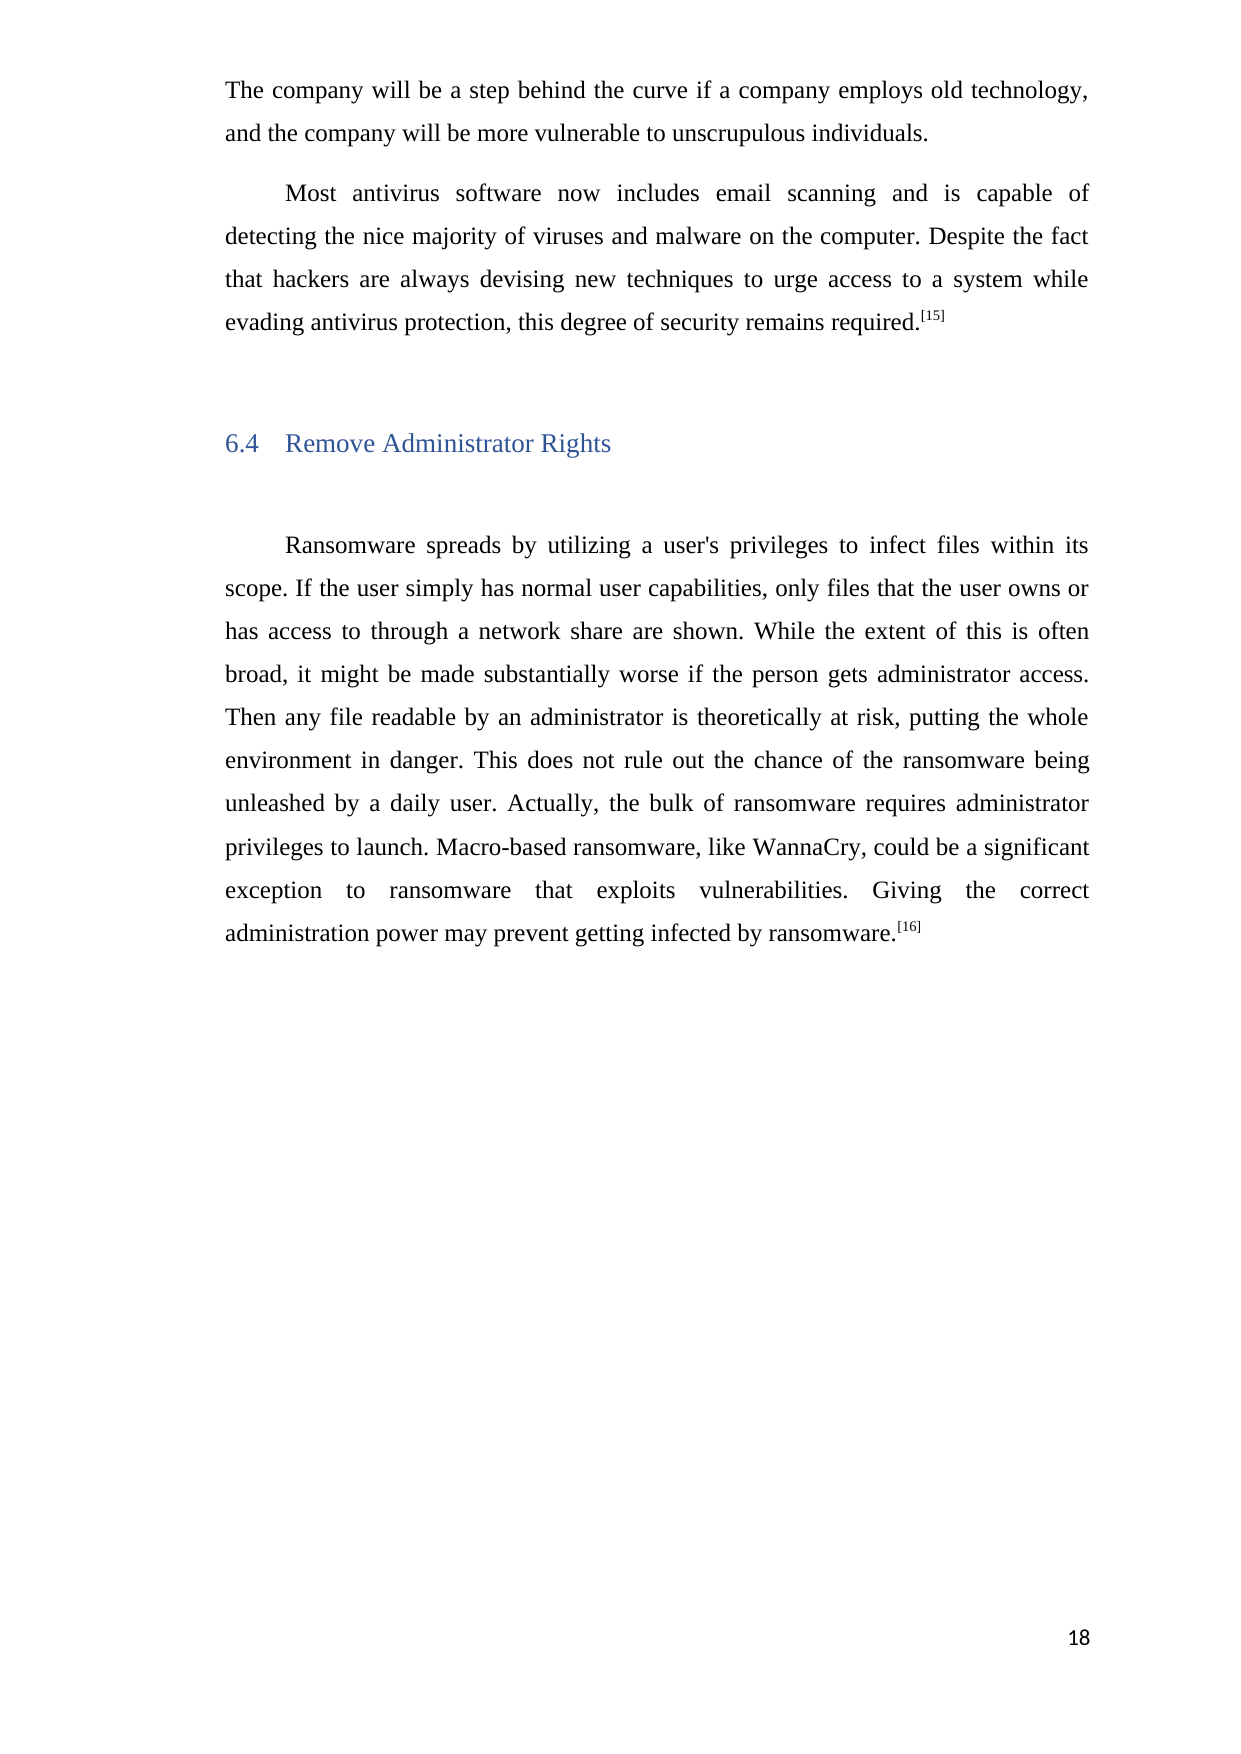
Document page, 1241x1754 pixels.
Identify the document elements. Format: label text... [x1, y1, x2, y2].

text Most antivirus software now includes email scanning and is capable of detecting the nice majority of viruses and malware on the computer. Despite the fact that hackers are always devising new techniques to urge access to a system while evading antivirus protection, this degree of security remains required.[15] [225, 178, 1090, 336]
subtitle Remove Administrator Rights [225, 427, 1090, 458]
text Ransomware spreads by utilizing a user's privileges to infect files within its scope. If the user simply has normal user capabilities, only files that the user owns or has access to through a network share are shown. While the extent of this is often broad, it might be made substantially worse if the person gets administrator access. Then any file readable by an administrator is theoretically at risk, putting the whole environment in danger. This does not rule out the chance of the ransomware being unleashed by a daily user. Actually, the bulk of ransomware requires administrator privileges to launch. Macro-based ransomware, like WannaCry, could be a significant exception to ransomware that exploits vulnerabilities. Giving the correct administration power may prevent getting infected by ransomware.[16] [225, 530, 1090, 947]
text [225, 75, 1090, 147]
